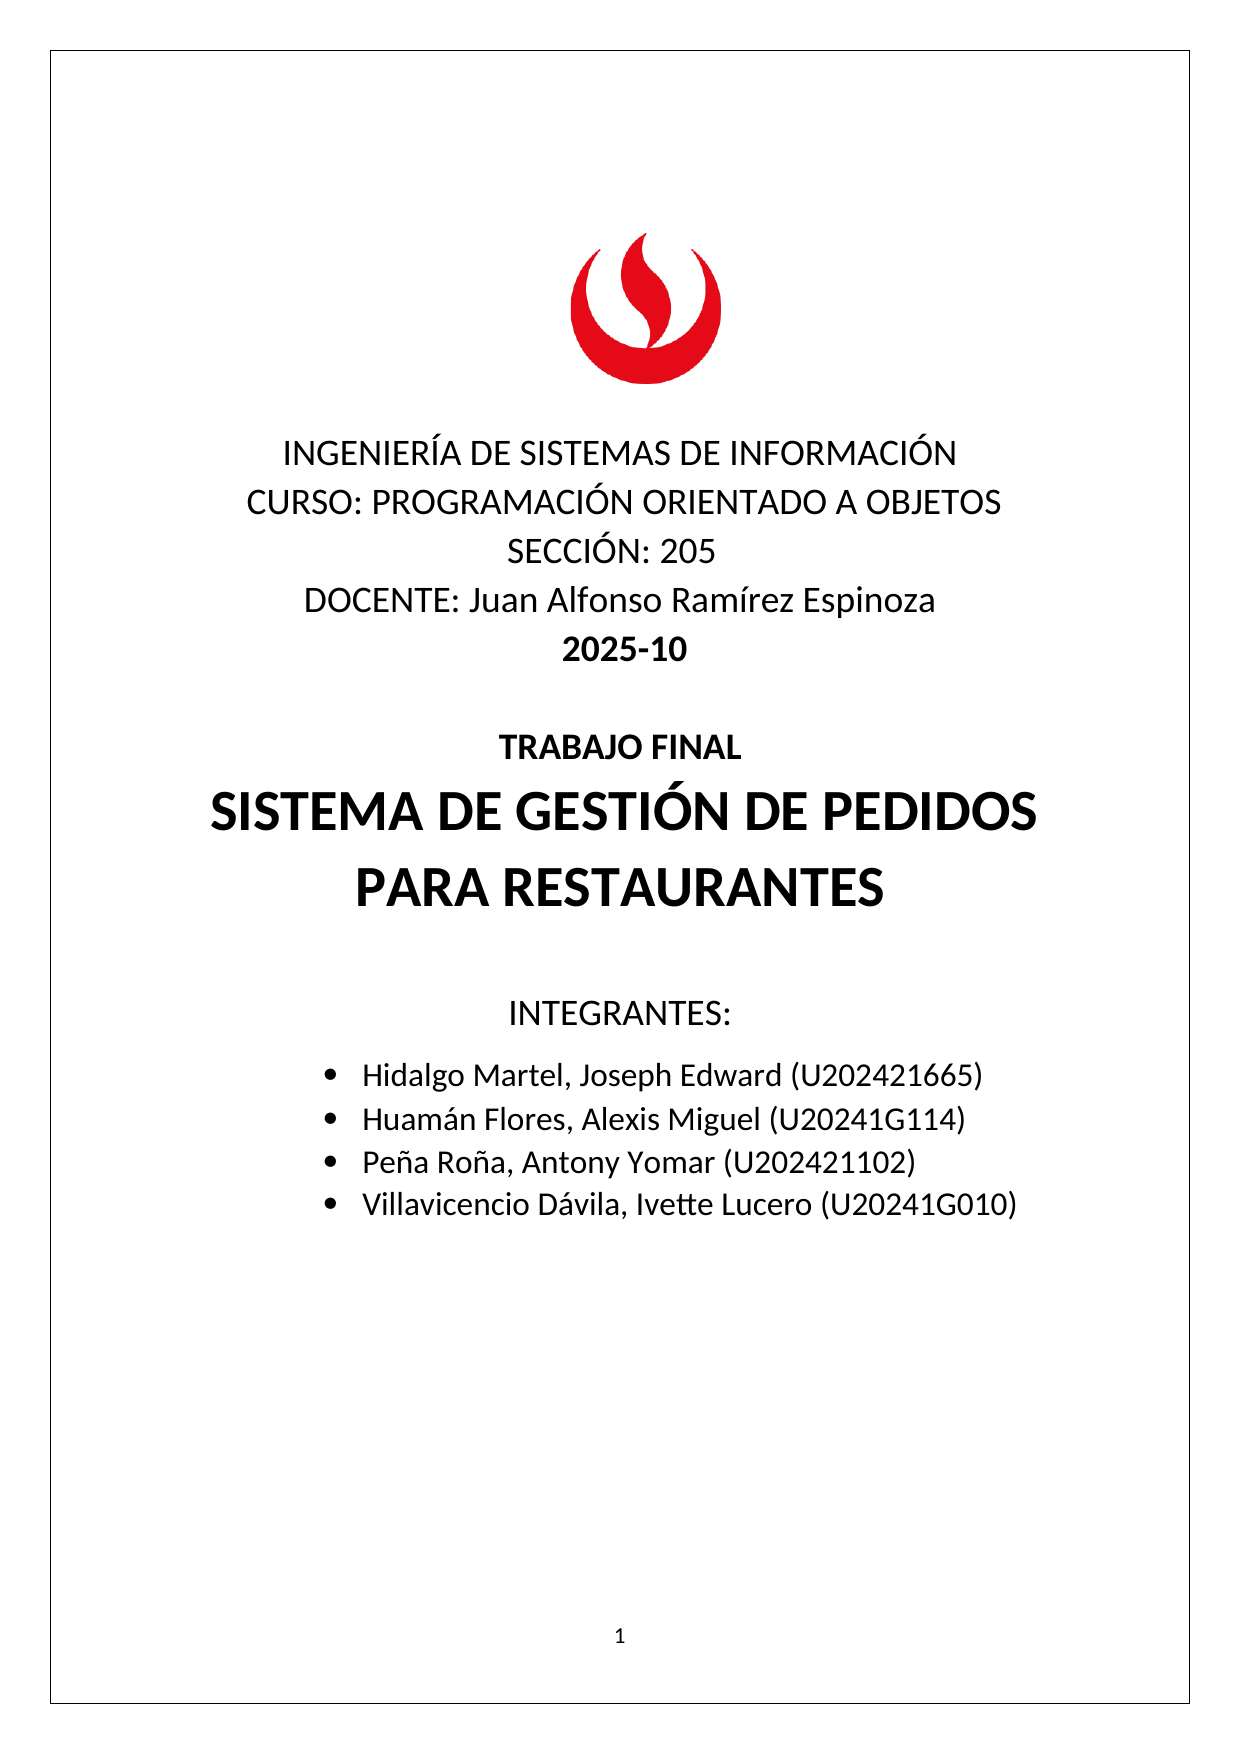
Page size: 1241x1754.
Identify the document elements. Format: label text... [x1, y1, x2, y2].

picture [570, 233, 721, 384]
text INTEGRANTES: [177, 989, 1063, 1035]
list Huamán Flores, Alexis Miguel (U20241G114) [324, 1098, 1063, 1139]
text INGENIERÍA DE SISTEMAS DE INFORMACIÓN CURSO: PROGRAMACIÓN ORIENTADO A OBJETOS SECCIÓN: 205 DOCENTE: Juan Alfonso Ramírez Espinoza 2025-10 TRABAJO FINAL SISTEMA DE GESTIÓN DE PEDIDOS PARA RESTAURANTES [177, 429, 1063, 921]
list Hidalgo Martel, Joseph Edward (U202421665) [324, 1054, 1063, 1095]
list Villavicencio Dávila, Ivette Lucero (U20241G010) [324, 1183, 1063, 1224]
list Peña Roña, Antony Yomar (U202421102) [324, 1141, 1063, 1181]
